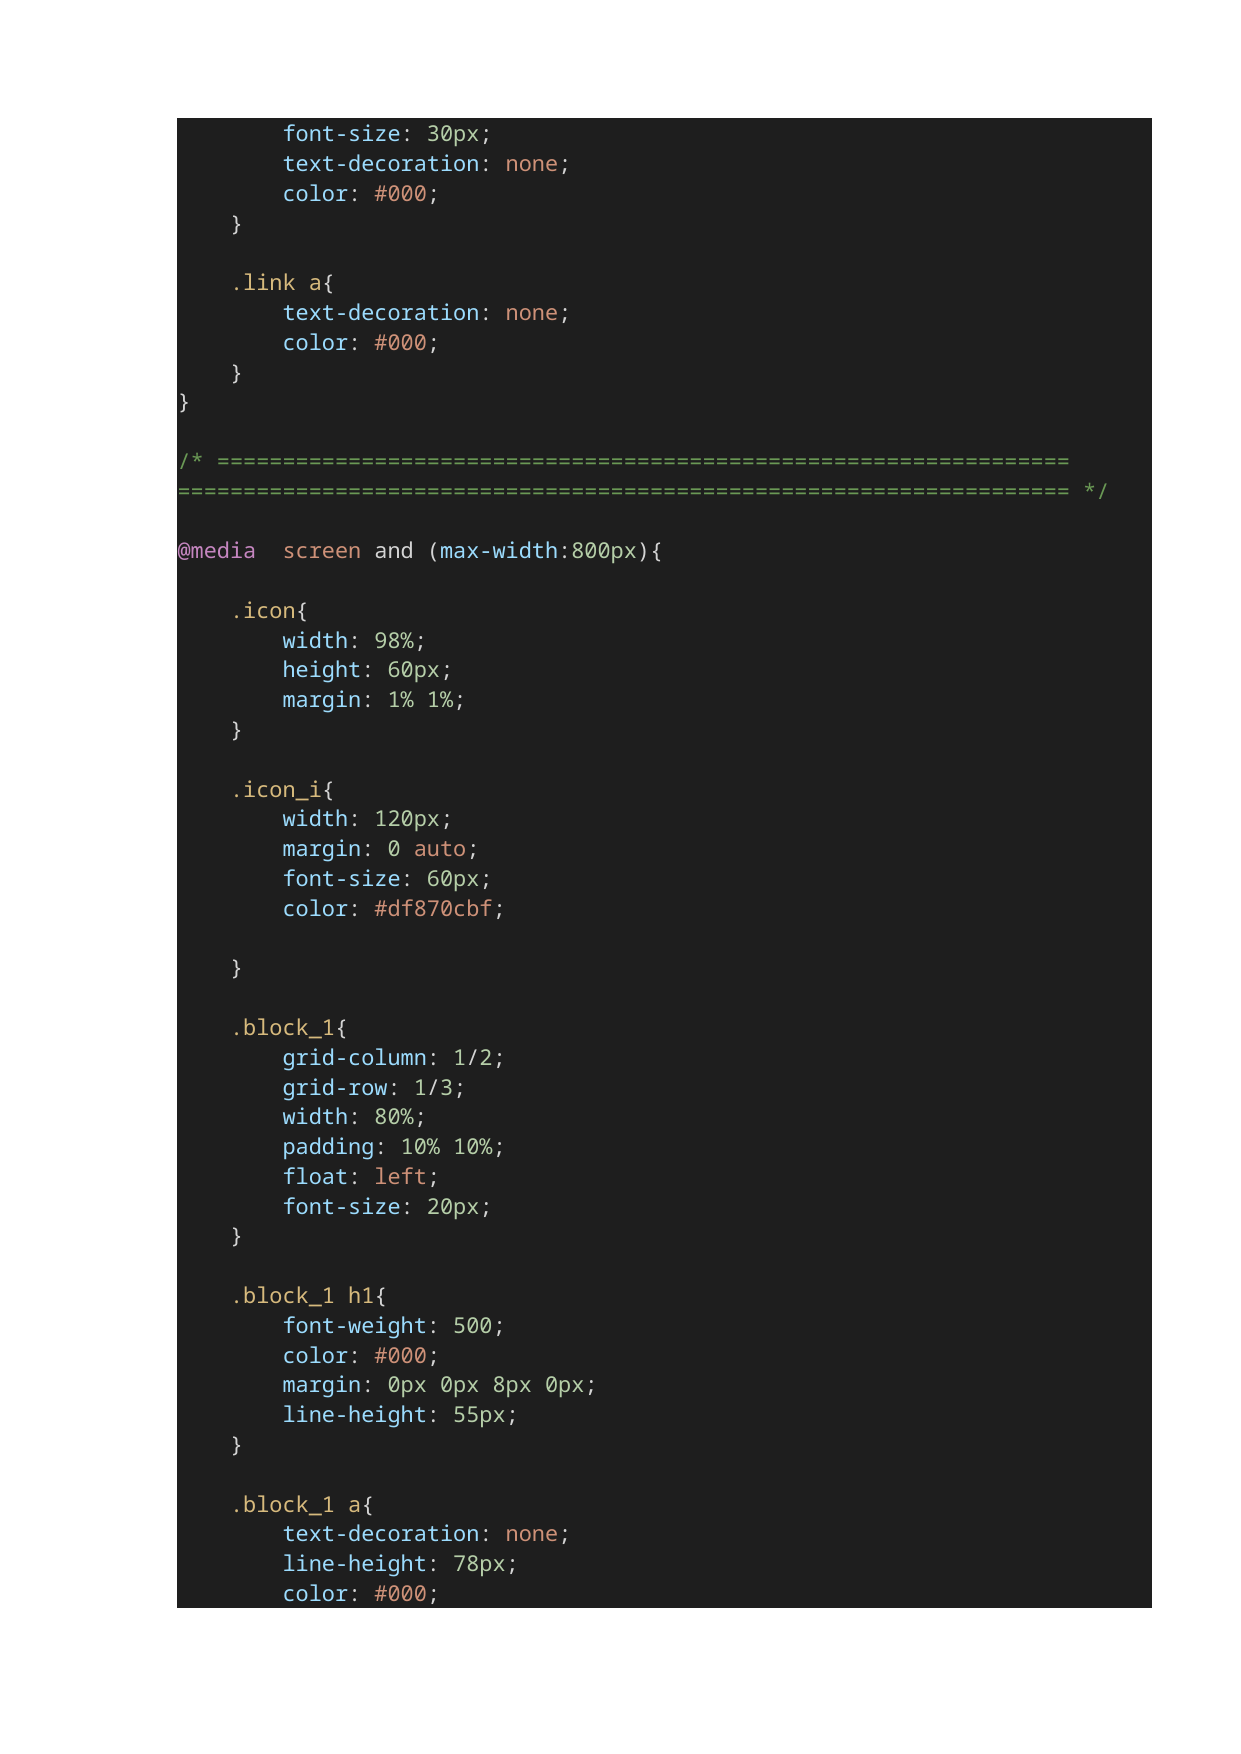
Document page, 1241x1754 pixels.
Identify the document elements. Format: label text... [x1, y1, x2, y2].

text /* ================================================================= [177, 446, 1152, 476]
text text-decoration: none; [177, 297, 1152, 327]
text line-height: 78px; [177, 1548, 1152, 1578]
text margin: 0px 0px 8px 0px; [177, 1369, 1152, 1399]
text ==================================================================== */ [177, 476, 1152, 505]
text @media screen and (max-width:800px){ [177, 535, 1152, 565]
text } [177, 356, 1152, 386]
text text-decoration: none; [177, 148, 1152, 178]
text grid-column: 1/2; [177, 1042, 1152, 1071]
text padding: 10% 10%; [177, 1131, 1152, 1161]
text .block_1{ [177, 1012, 1152, 1042]
text float: left; [177, 1161, 1152, 1191]
text grid-row: 1/3; [177, 1071, 1152, 1101]
text } [177, 952, 1152, 982]
text color: #df870cbf; [177, 893, 1152, 922]
text margin: 1% 1%; [177, 684, 1152, 714]
text color: #000; [177, 1578, 1152, 1608]
text color: #000; [177, 1339, 1152, 1369]
text font-size: 60px; [177, 863, 1152, 893]
text .link a{ [177, 267, 1152, 297]
text } [177, 714, 1152, 744]
text width: 98%; [177, 624, 1152, 654]
text } [177, 1429, 1152, 1459]
text } [177, 207, 1152, 237]
text .icon_i{ [177, 773, 1152, 803]
text } [177, 386, 1152, 416]
text line-height: 55px; [177, 1399, 1152, 1429]
text color: #000; [177, 178, 1152, 207]
text .block_1 a{ [177, 1488, 1152, 1518]
text font-weight: 500; [177, 1310, 1152, 1339]
text color: #000; [177, 327, 1152, 356]
text margin: 0 auto; [177, 833, 1152, 863]
text font-size: 20px; [177, 1191, 1152, 1220]
text } [177, 1220, 1152, 1250]
text height: 60px; [177, 654, 1152, 684]
text width: 120px; [177, 803, 1152, 833]
text .block_1 h1{ [177, 1280, 1152, 1310]
text .icon{ [177, 595, 1152, 624]
text width: 80%; [177, 1101, 1152, 1131]
text text-decoration: none; [177, 1518, 1152, 1548]
text font-size: 30px; [177, 118, 1152, 148]
